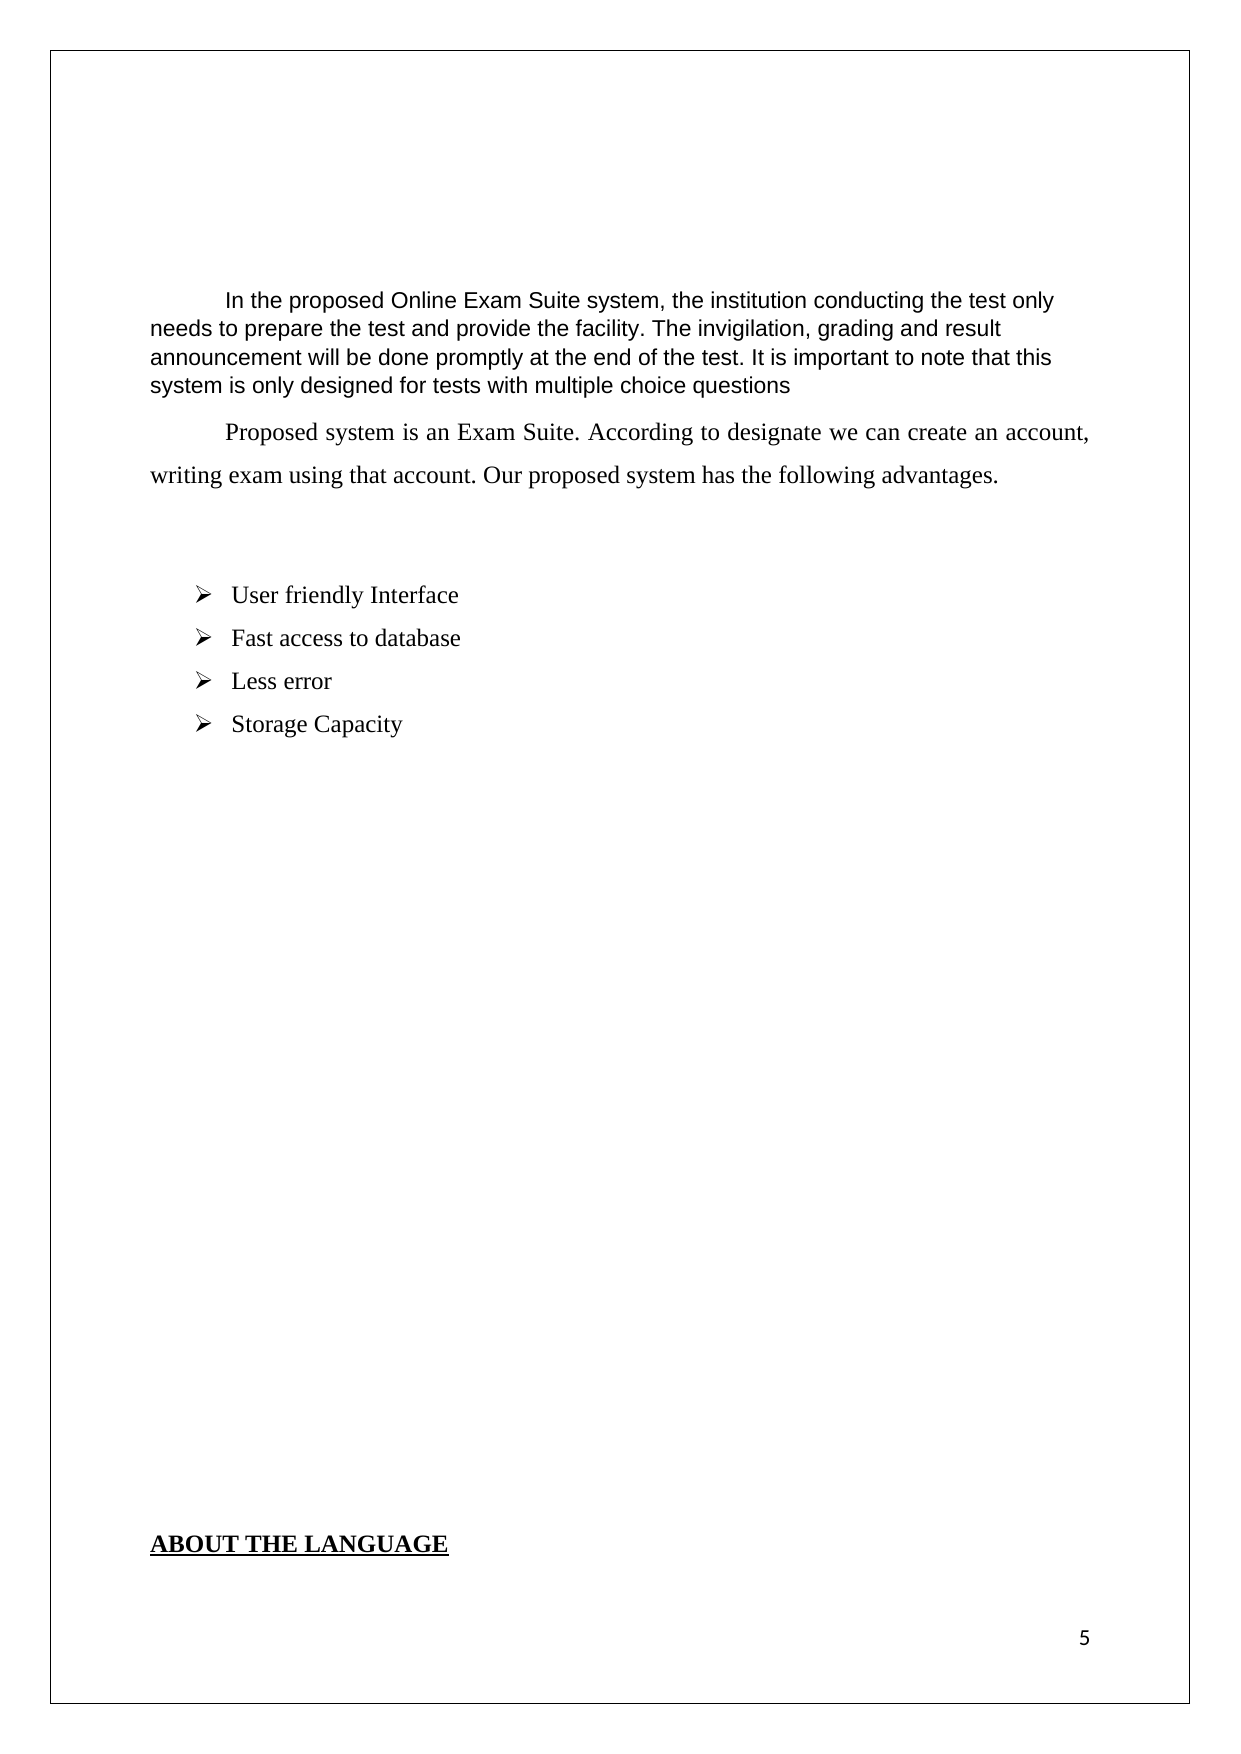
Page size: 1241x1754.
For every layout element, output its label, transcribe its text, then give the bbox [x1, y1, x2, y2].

list Fast access to database [194, 623, 1090, 652]
list User friendly Interface [194, 580, 1090, 608]
list Less error [194, 666, 1090, 695]
text In the proposed Online Exam Suite system, the institution conducting the test only needs to prepare the test and provide the facility. The invigilation, grading and result announcement will be done promptly at the end of the test. It is important to note that this system is only designed for tests with multiple choice questions [150, 287, 1090, 398]
list Storage Capacity [194, 709, 1090, 738]
text ABOUT THE LANGUAGE [150, 1529, 1090, 1558]
text Proposed system is an Exam Suite. According to designate we can create an account, writing exam using that account. Our proposed system has the following advantages. [150, 417, 1090, 489]
